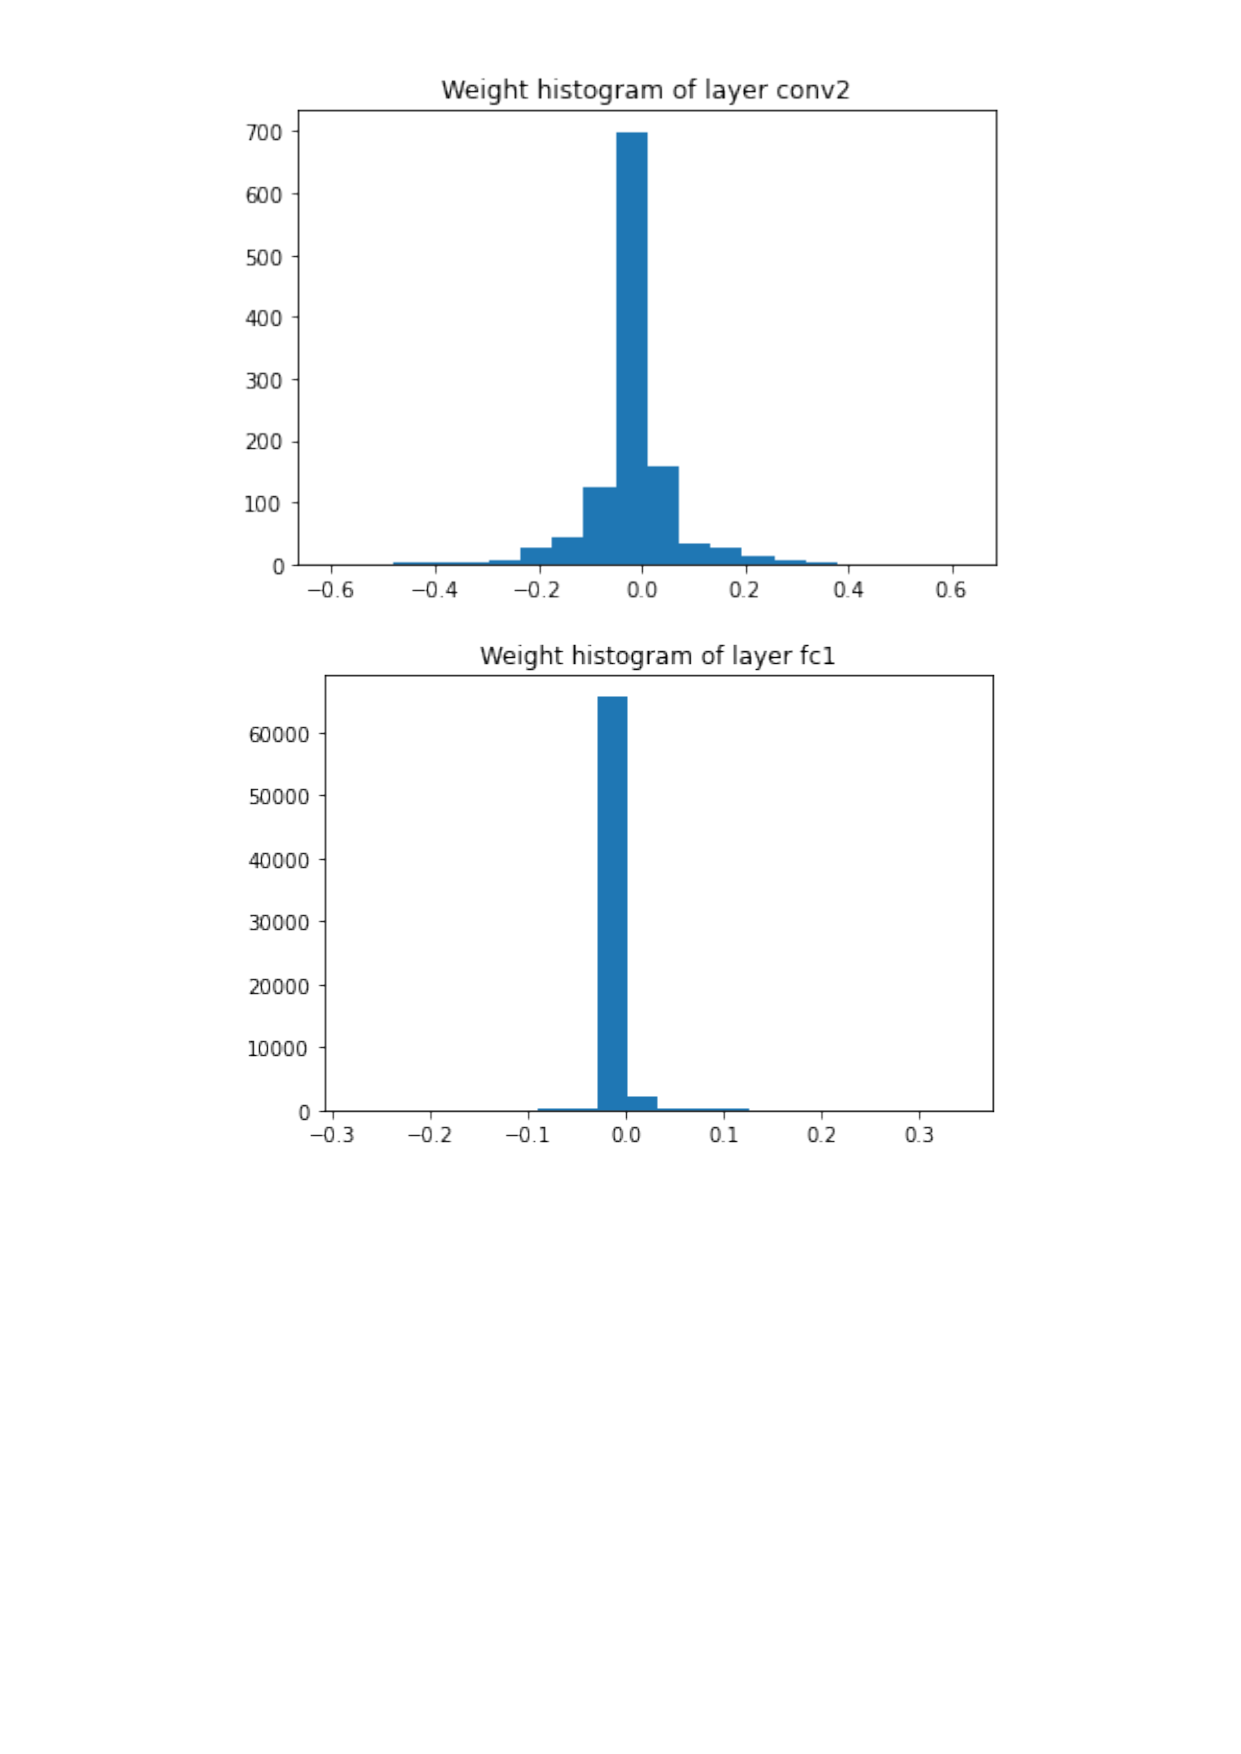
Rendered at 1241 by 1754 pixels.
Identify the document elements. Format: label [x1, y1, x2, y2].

picture [233, 631, 1007, 1159]
picture [230, 64, 1011, 615]
